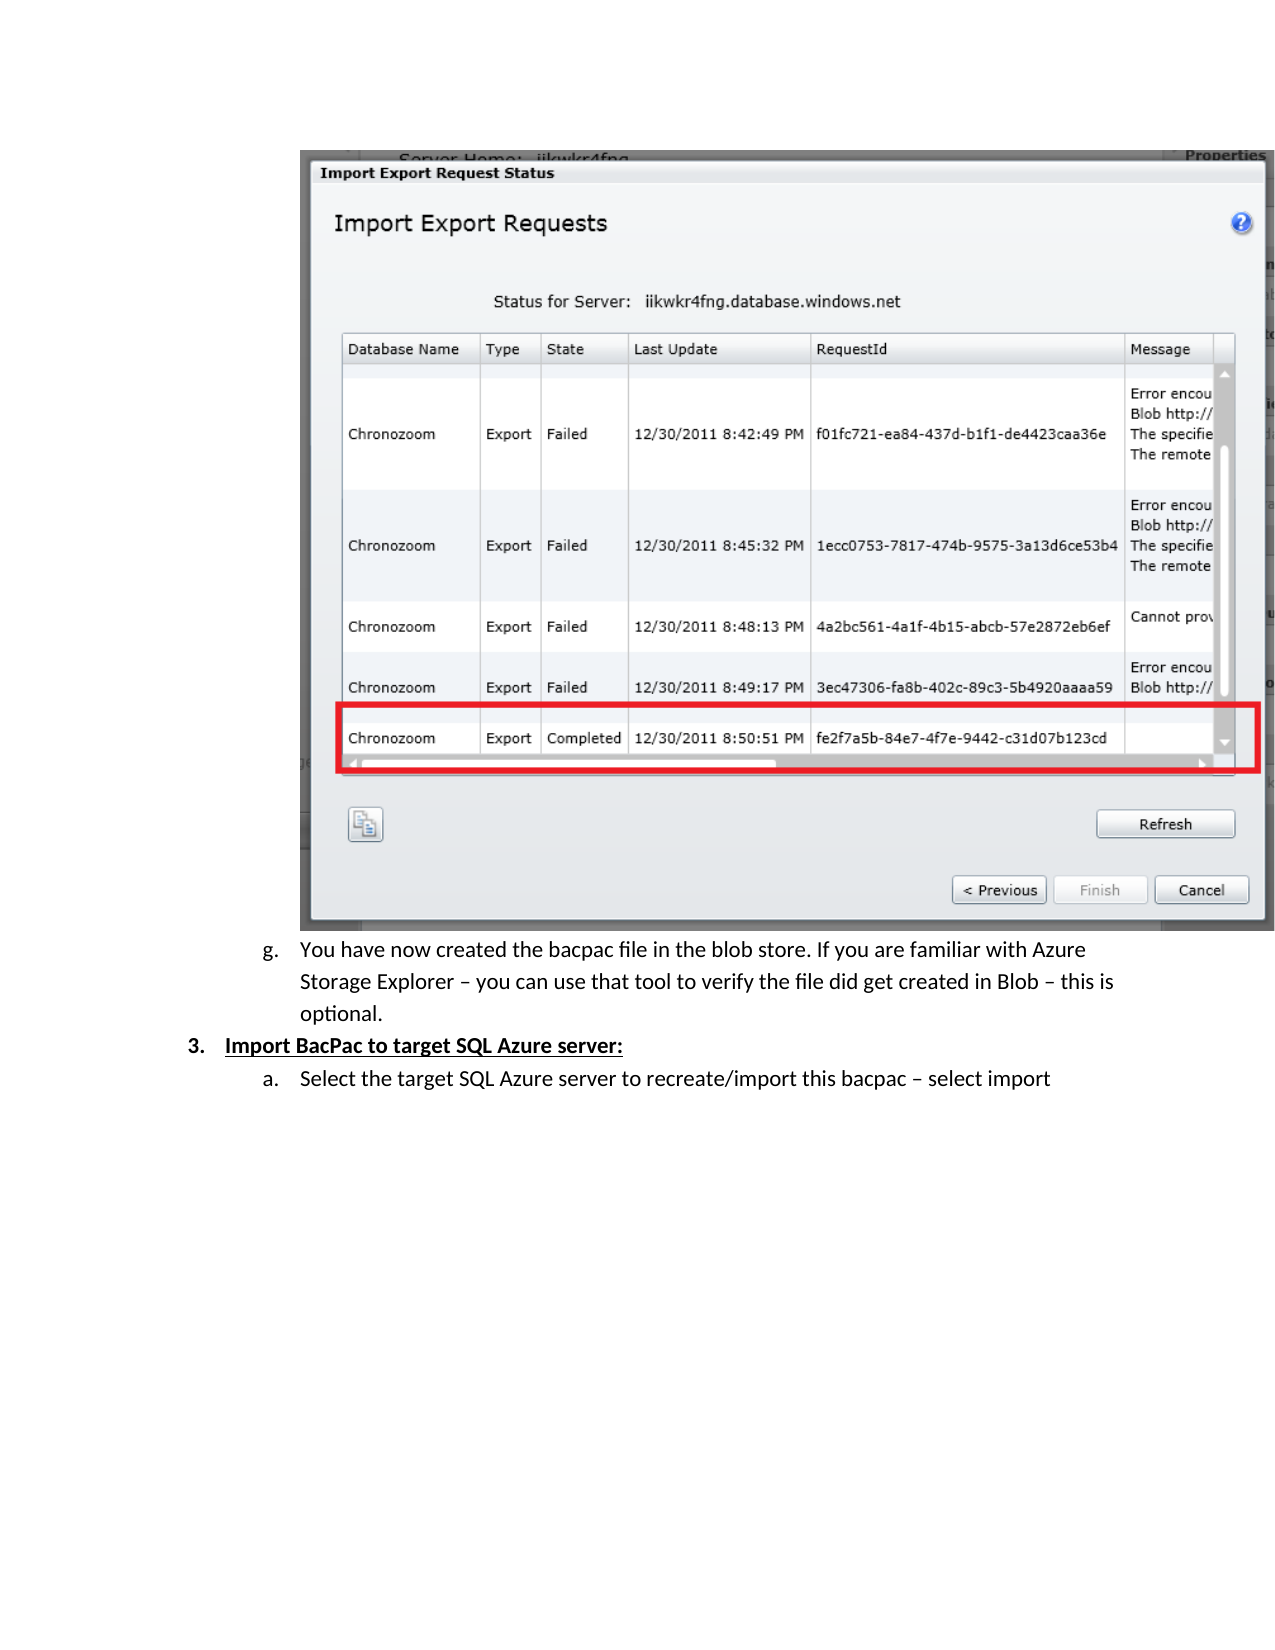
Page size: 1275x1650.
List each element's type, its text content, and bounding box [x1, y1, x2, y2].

list Select the target SQL Azure server to recreate/import this bacpac – select import [262, 1064, 1125, 1092]
picture [300, 150, 1275, 931]
list Import BacPac to target SQL Azure server: [187, 1031, 1125, 1059]
list You have now created the bacpac file in the blob store. If you are familiar with Azure Storage Explorer – you can use that tool to verify the file did get created in Blob – this is optional. [262, 935, 1125, 1027]
